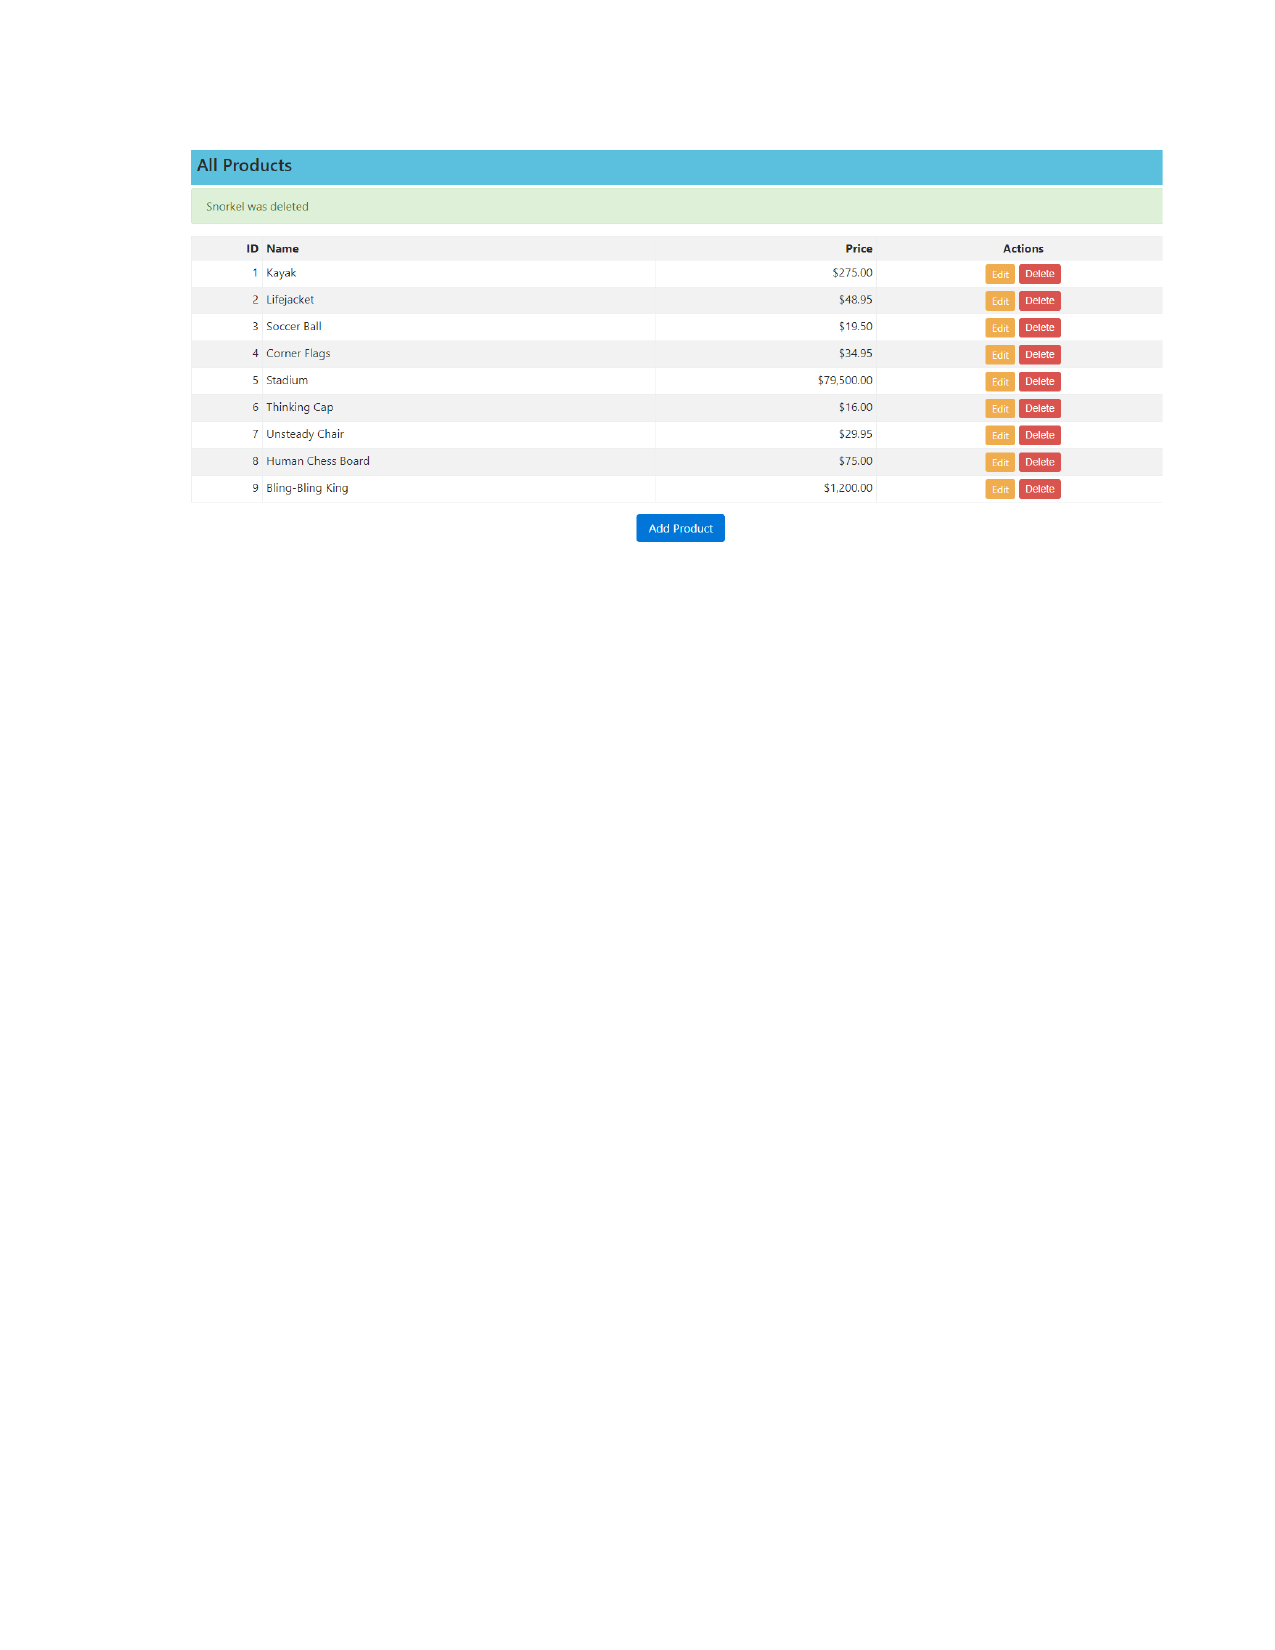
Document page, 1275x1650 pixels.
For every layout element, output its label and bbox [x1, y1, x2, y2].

picture [187, 150, 1163, 556]
